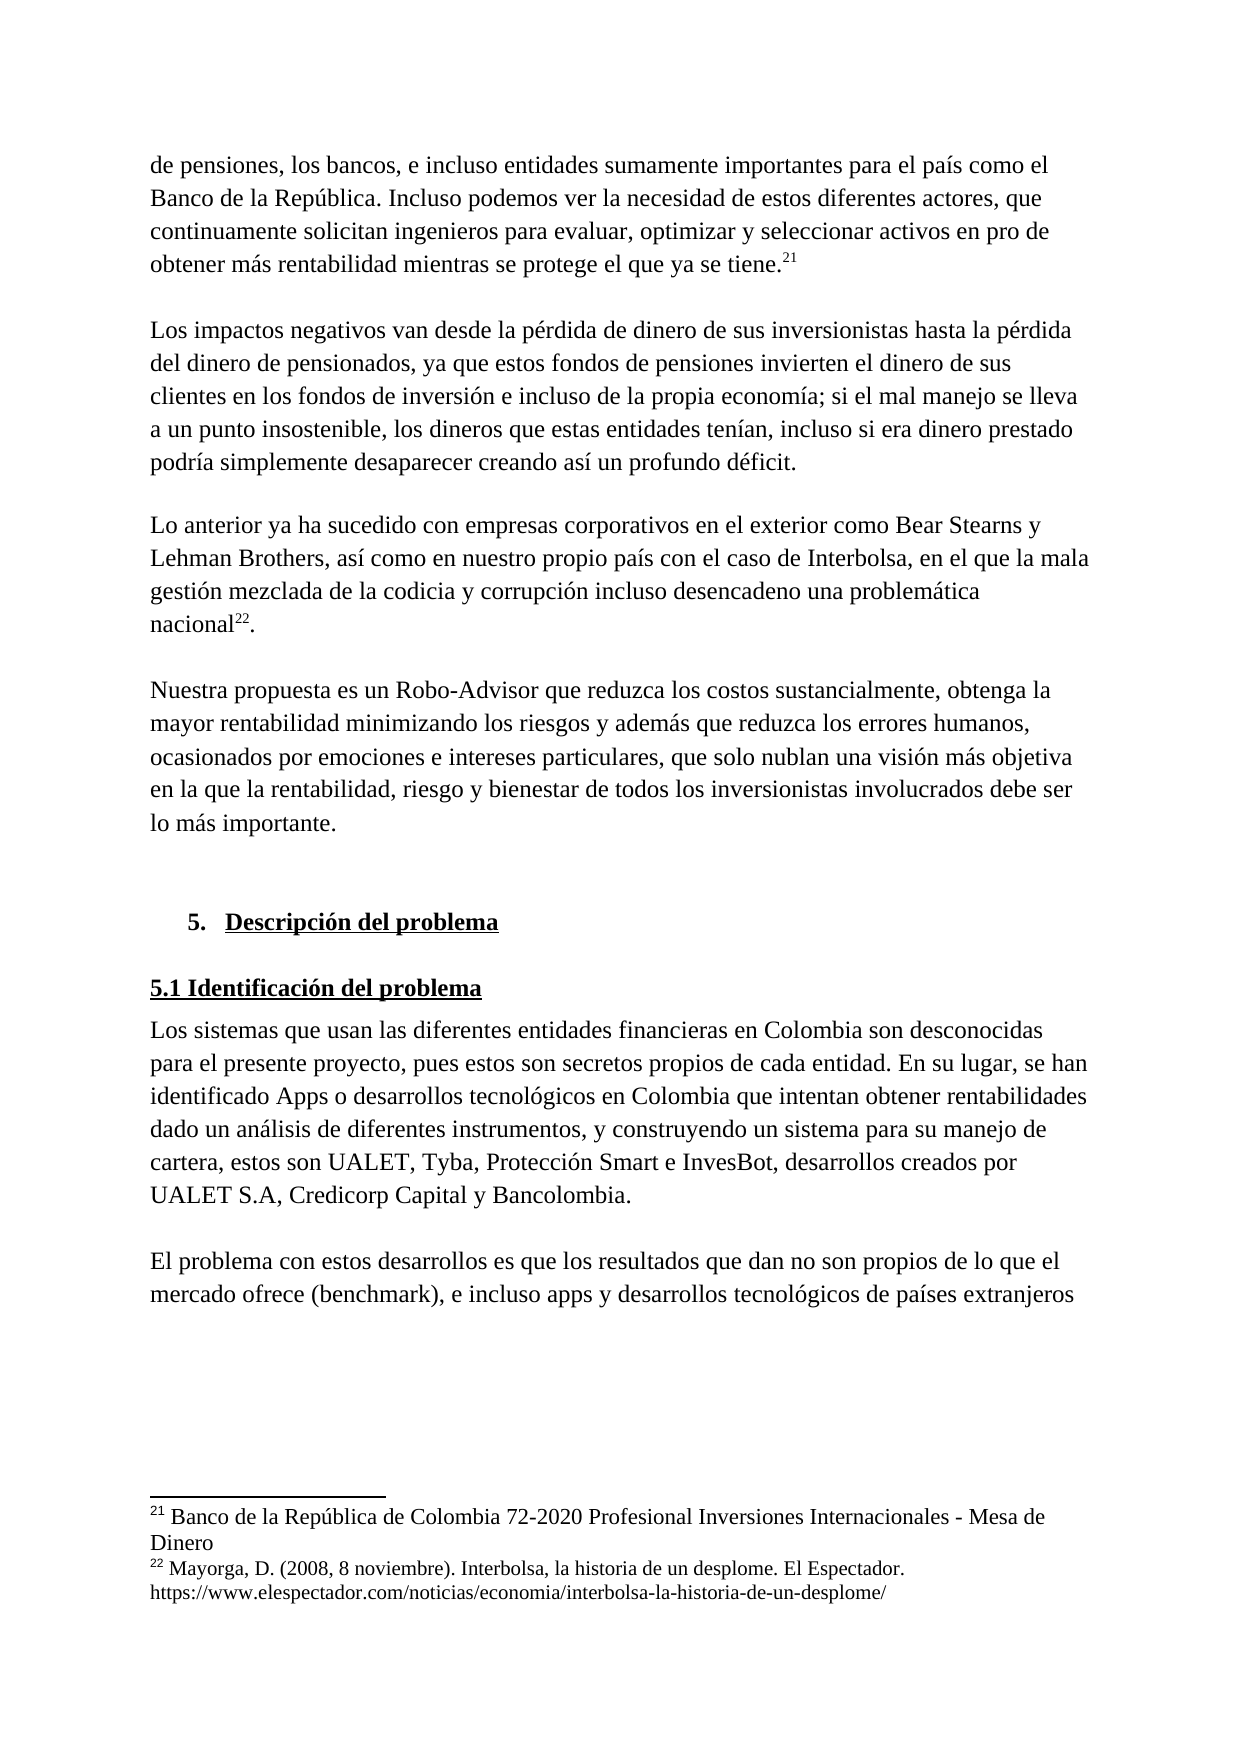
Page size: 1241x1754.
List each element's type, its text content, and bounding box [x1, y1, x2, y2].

text Nuestra propuesta es un Robo-Advisor que reduzca los costos sustancialmente, obtenga la mayor rentabilidad minimizando los riesgos y además que reduzca los errores humanos, ocasionados por emociones e intereses particulares, que solo nublan una visión más objetiva en la que la rentabilidad, riesgo y bienestar de todos los inversionistas involucrados debe ser lo más importante. [150, 676, 1090, 836]
text Los impactos negativos van desde la pérdida de dinero de sus inversionistas hasta la pérdida del dinero de pensionados, ya que estos fondos de pensiones invierten el dinero de sus clientes en los fondos de inversión e incluso de la propia economía; si el mal manejo se lleva a un punto insostenible, los dineros que estas entidades tenían, incluso si era dinero prestado podría simplemente desaparecer creando así un profundo déficit. [150, 315, 1090, 476]
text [150, 1246, 1090, 1308]
text Lo anterior ya ha sucedido con empresas corporativos en el exterior como Bear Stearns y Lehman Brothers, así como en nuestro propio país con el caso de Interbolsa, en el que la mala gestión mezclada de la codicia y corrupción incluso desencadeno una problemática nacional. [150, 510, 1090, 638]
text Los sistemas que usan las diferentes entidades financieras en Colombia son desconocidas para el presente proyecto, pues estos son secretos propios de cada entidad. En su lugar, se han identificado Apps o desarrollos tecnológicos en Colombia que intentan obtener rentabilidades dado un análisis de diferentes instrumentos, y construyendo un sistema para su manejo de cartera, estos son UALET, Tyba, Protección Smart e InvesBot, desarrollos creados por UALET S.A, Credicorp Capital y Bancolombia. [150, 1015, 1090, 1208]
text de pensiones, los bancos, e incluso entidades sumamente importantes para el país como el Banco de la República. Incluso podemos ver la necesidad de estos diferentes actores, que continuamente solicitan ingenieros para evaluar, optimizar y seleccionar activos en pro de obtener más rentabilidad mientras se protege el que ya se tiene. [150, 150, 1090, 278]
subtitle Descripción del problema [187, 907, 1090, 936]
subtitle 5.1 Identificación del problema [150, 973, 1090, 1002]
